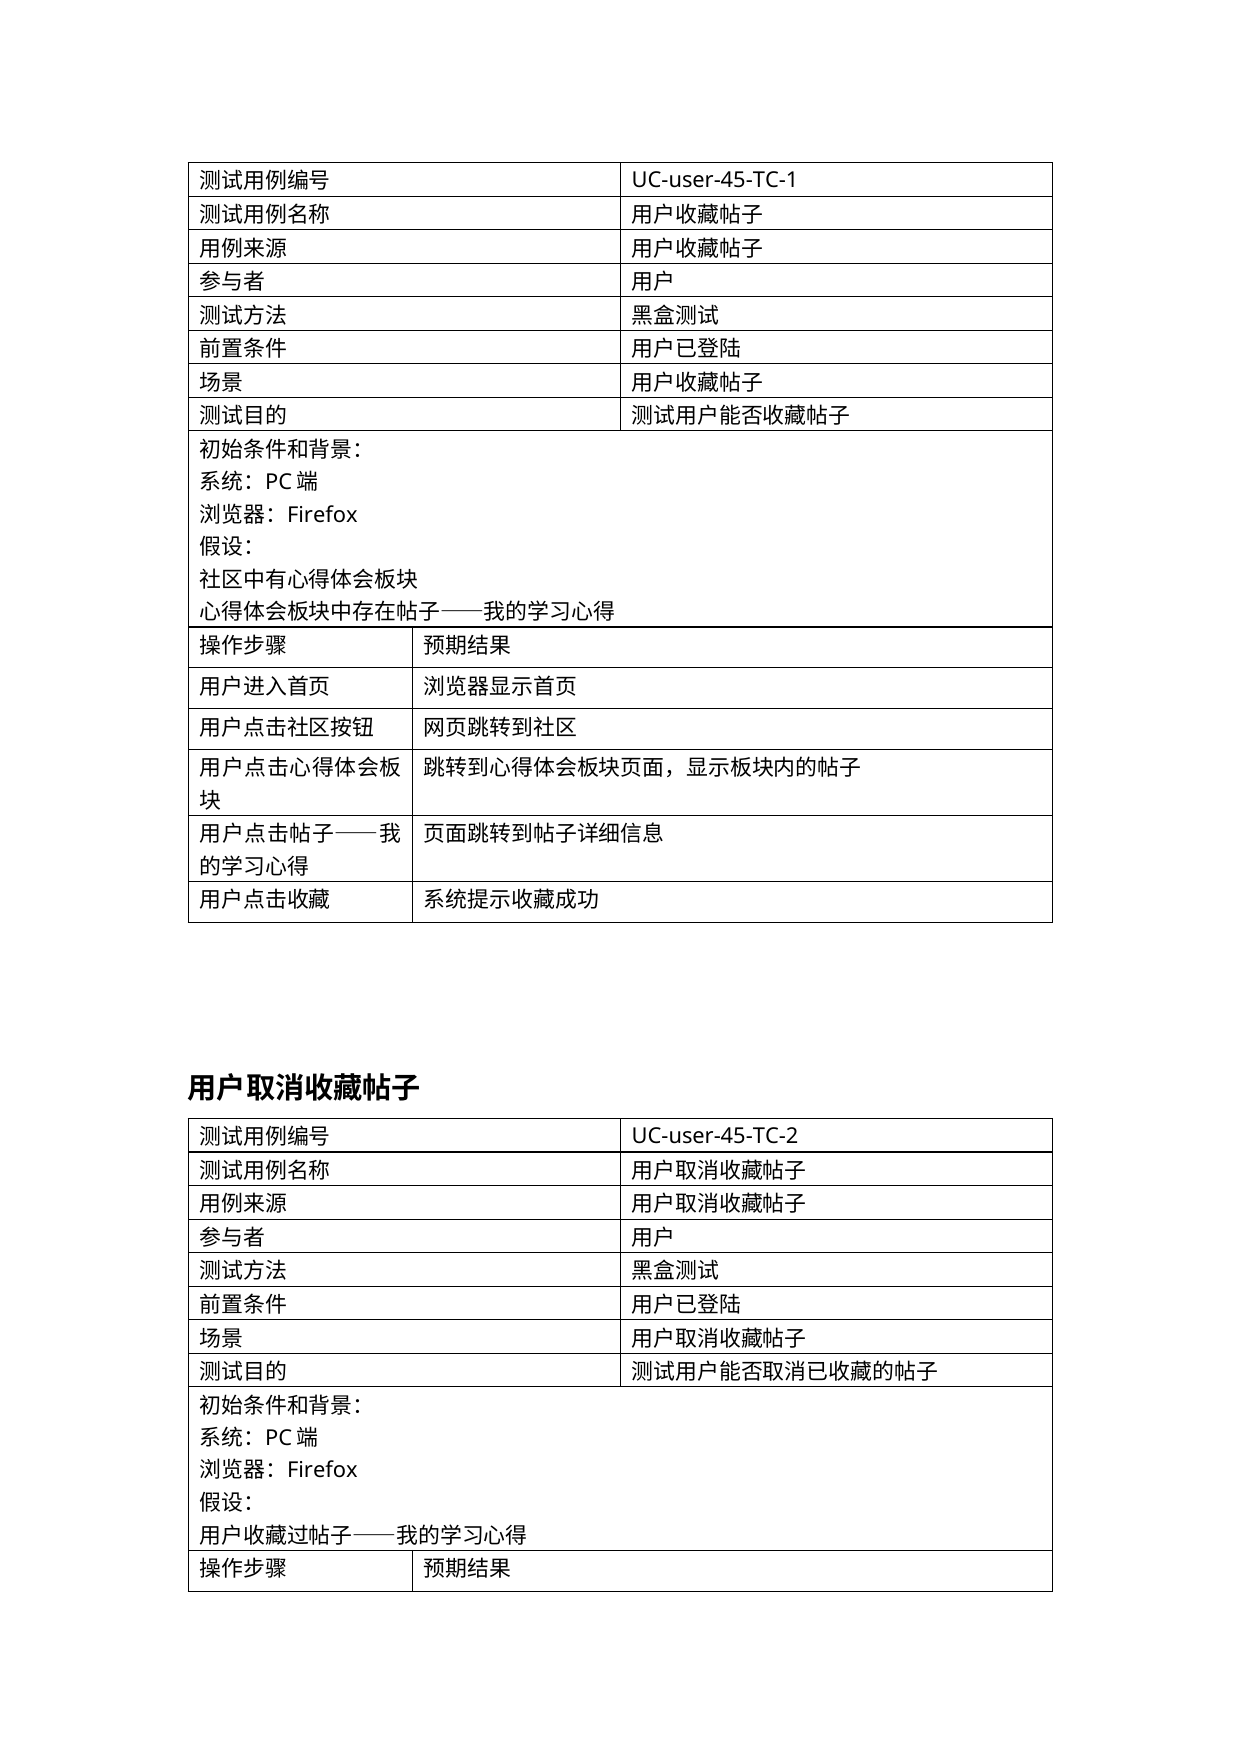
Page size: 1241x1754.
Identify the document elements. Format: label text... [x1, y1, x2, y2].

table_cell 测试用例名称 [189, 1153, 620, 1185]
table_cell 初始条件和背景： 系统：PC端 浏览器：Firefox 假设： 社区中有心得体会板块 心得体会板块中存在帖子——我的学习心得 [189, 431, 1052, 626]
table_cell 参与者 [189, 1220, 620, 1252]
table_cell 用户进入首页 [189, 668, 412, 708]
table_cell 用户点击社区按钮 [189, 709, 412, 749]
table_cell 场景 [189, 1320, 620, 1353]
table_header 测试用例编号 [189, 1119, 620, 1151]
table_cell 用例来源 [189, 1186, 620, 1218]
table_cell 场景 [189, 364, 620, 397]
table_cell 页面跳转到帖子详细信息 [413, 816, 1052, 881]
table_cell 参与者 [189, 264, 620, 296]
table_cell 用户点击帖子——我的学习心得 [189, 816, 412, 881]
table_cell 测试目的 [189, 398, 620, 430]
table_cell 黑盒测试 [621, 297, 1052, 330]
table_cell 黑盒测试 [621, 1253, 1052, 1286]
table_cell 测试用例名称 [189, 197, 620, 229]
table_cell 前置条件 [189, 331, 620, 363]
table_cell 测试方法 [189, 1253, 620, 1286]
table_cell 用户点击收藏 [189, 882, 412, 922]
table_cell 用户取消收藏帖子 [621, 1320, 1052, 1353]
table_cell 测试目的 [189, 1354, 620, 1386]
table_cell 用户收藏帖子 [621, 364, 1052, 397]
table_cell 初始条件和背景： 系统：PC端 浏览器：Firefox 假设： 用户收藏过帖子——我的学习心得 [189, 1387, 1052, 1550]
table_cell 浏览器显示首页 [413, 668, 1052, 708]
table_cell 测试用户能否收藏帖子 [621, 398, 1052, 430]
table_cell 用户点击心得体会板块 [189, 750, 412, 815]
table_header UC-user-45-TC-2 [621, 1119, 1052, 1151]
table_cell 用户 [621, 1220, 1052, 1252]
table_cell 测试用户能否取消已收藏的帖子 [621, 1354, 1052, 1386]
table_cell 用户收藏帖子 [621, 197, 1052, 229]
table_header UC-user-45-TC-1 [621, 163, 1052, 196]
table_cell 预期结果 [413, 628, 1052, 667]
table_cell 跳转到心得体会板块页面，显示板块内的帖子 [413, 750, 1052, 815]
table_cell 系统提示收藏成功 [413, 882, 1052, 922]
table_cell 用户收藏帖子 [621, 230, 1052, 263]
table_cell 用户已登陆 [621, 1287, 1052, 1319]
table_cell 用户 [621, 264, 1052, 296]
table_cell 用户取消收藏帖子 [621, 1186, 1052, 1218]
table_cell 前置条件 [189, 1287, 620, 1319]
table_cell 预期结果 [413, 1551, 1052, 1591]
table_cell 操作步骤 [189, 1551, 412, 1591]
table_cell 测试方法 [189, 297, 620, 330]
table_header 测试用例编号 [189, 163, 620, 196]
table_cell 用例来源 [189, 230, 620, 263]
table_cell 用户取消收藏帖子 [621, 1153, 1052, 1185]
table_cell 网页跳转到社区 [413, 709, 1052, 749]
table_cell 操作步骤 [189, 628, 412, 667]
table_cell 用户已登陆 [621, 331, 1052, 363]
text 用户取消收藏帖子 [187, 1053, 1053, 1118]
